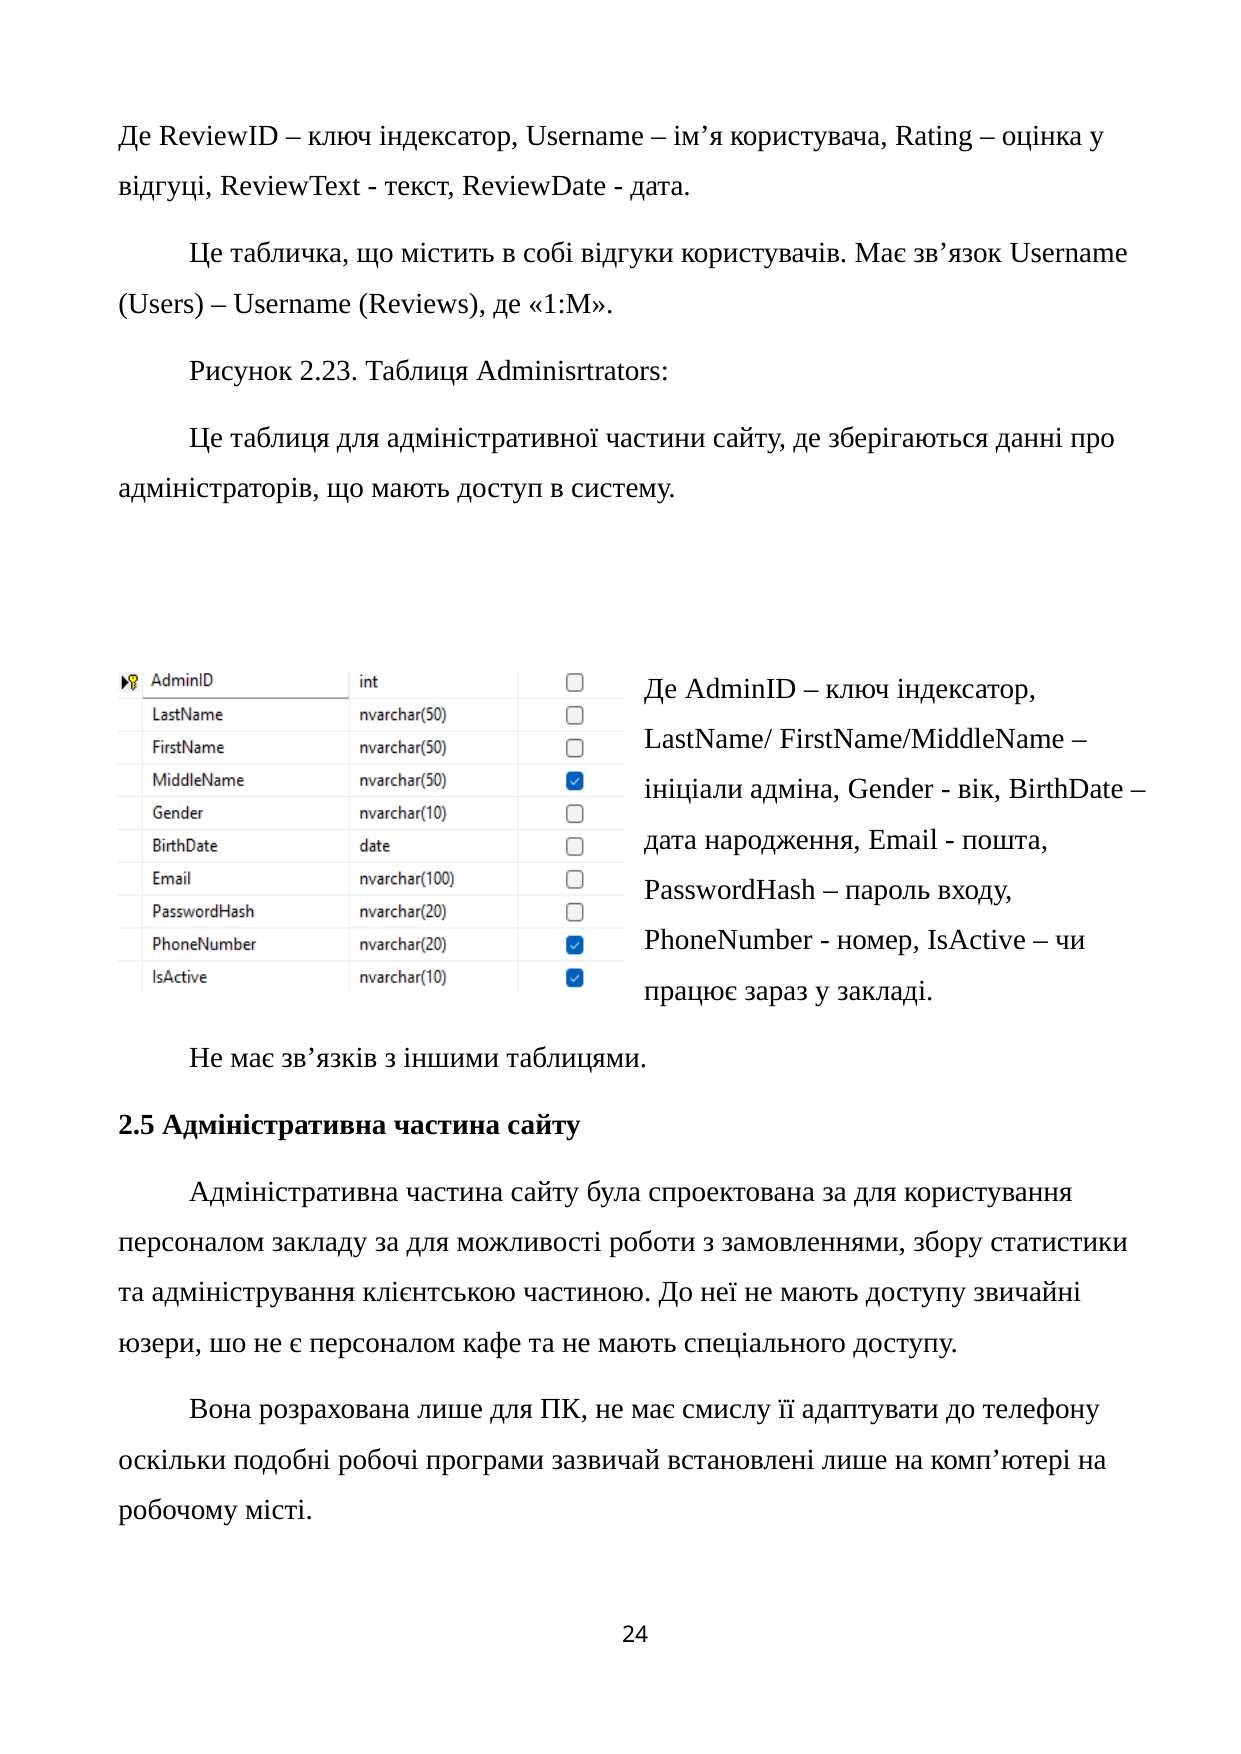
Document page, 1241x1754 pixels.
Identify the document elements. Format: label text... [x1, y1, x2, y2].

text 2.5 Адміністративна частина сайту [118, 1107, 1152, 1140]
text Це табличка, що містить в собі відгуки користувачів. Має зв’язок Username (Users) – Username (Reviews), де «1:М». [118, 235, 1152, 319]
text Де ReviewID – ключ індексатор, Username – ім’я користувача, Rating – оцінка у відгуці, ReviewText - текст, ReviewDate - дата. [118, 118, 1152, 202]
picture [118, 672, 626, 993]
text Це таблиця для адміністративної частини сайту, де зберігаються данні про адміністраторів, що мають доступ в систему. [118, 420, 1152, 503]
text Адміністративна частина сайту була спроектована за для користування персоналом закладу за для можливості роботи з замовленнями, збору статистики та адміністрування клієнтською частиною. До неї не мають доступу звичайні юзери, шо не є персоналом кафе та не мають спеціального доступу. [118, 1174, 1152, 1358]
text Не має зв’язків з іншими таблицями. [118, 1040, 1152, 1073]
text Рисунок 2.23. Таблиця Adminisrtrators: [118, 353, 1152, 386]
text Вона розрахована лише для ПК, не має смислу її адаптувати до телефону оскільки подобні робочі програми зазвичай встановлені лише на комп’ютері на робочому місті. [118, 1392, 1152, 1526]
